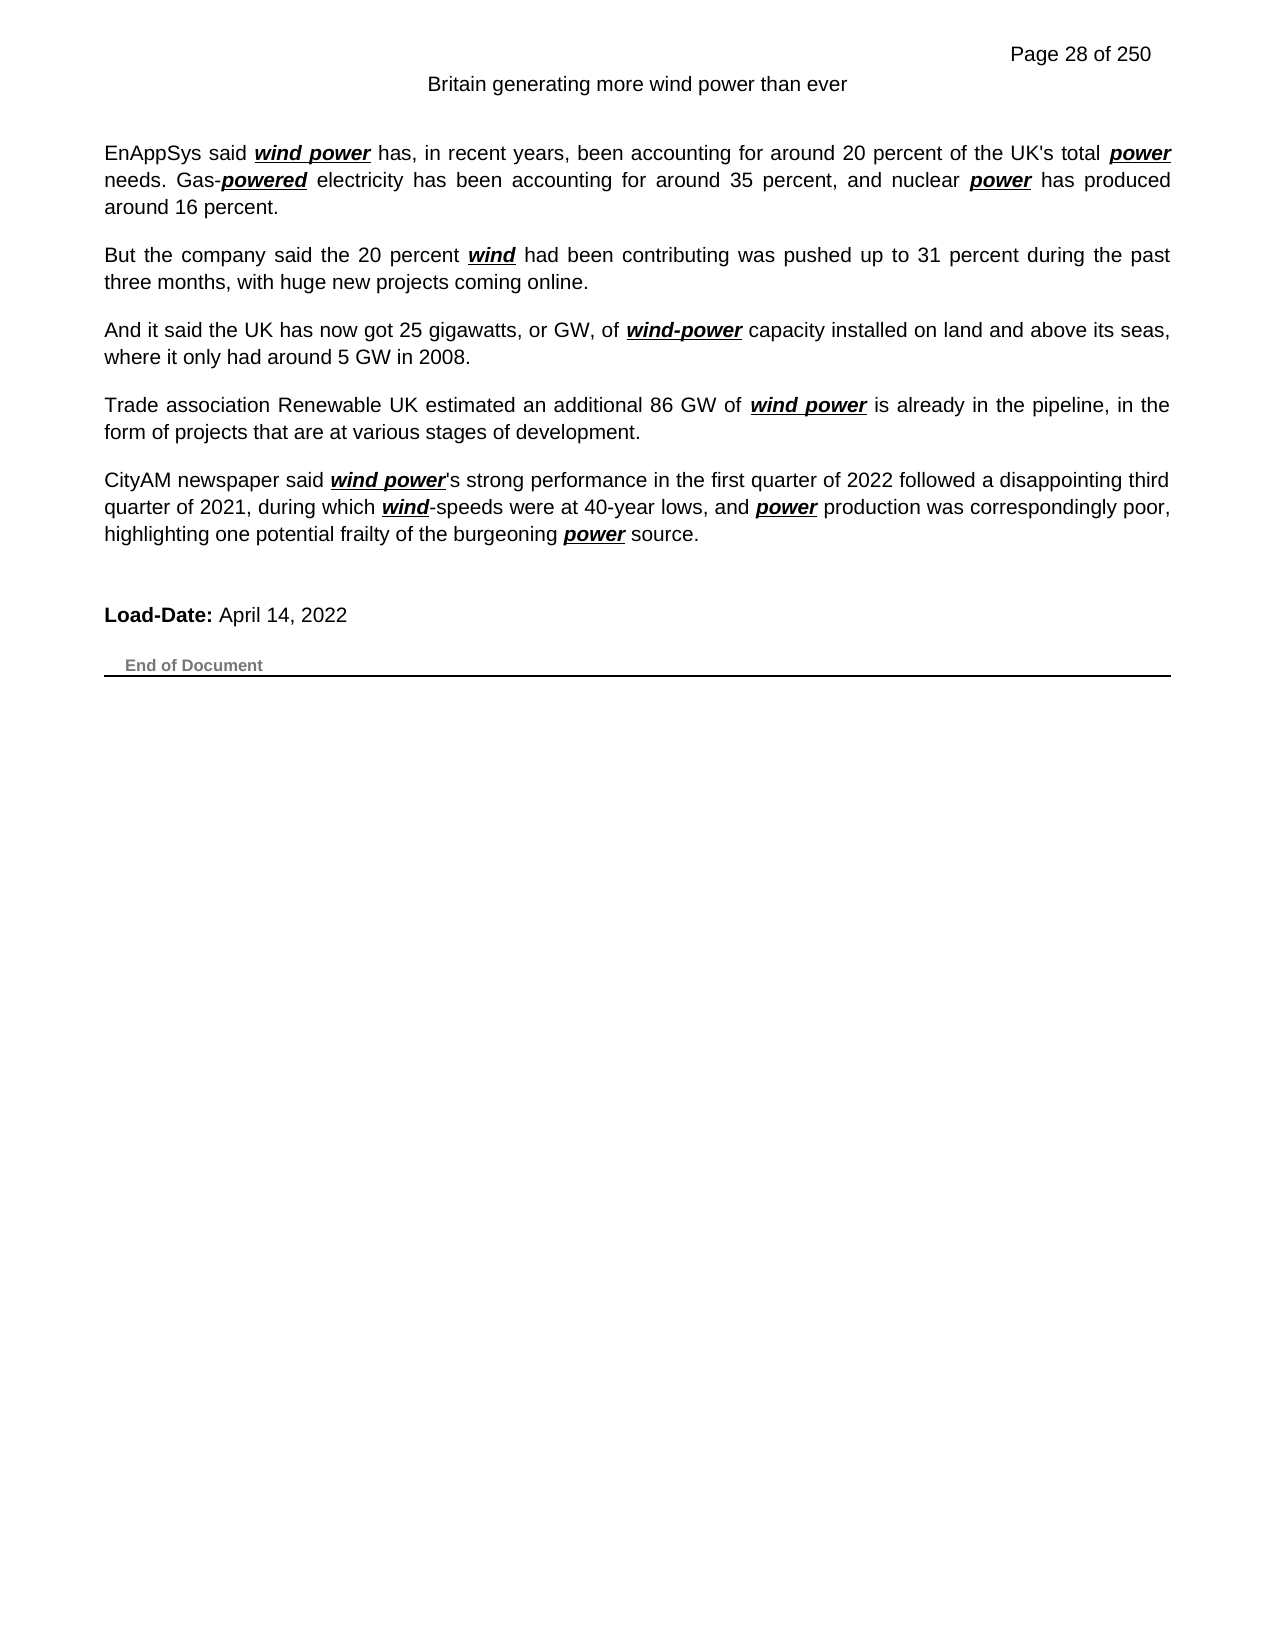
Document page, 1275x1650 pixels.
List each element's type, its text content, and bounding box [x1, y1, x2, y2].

text End of Document [125, 655, 1171, 674]
text EnAppSys said wind power has, in recent years, been accounting for around 20 percent of the UK's total power needs. Gas-powered electricity has been accounting for around 35 percent, and nuclear power has produced around 16 percent. [104, 137, 1171, 219]
text Load-Date: April 14, 2022 [104, 571, 1171, 627]
text CityAM newspaper said wind power's strong performance in the first quarter of 2022 followed a disappointing third quarter of 2021, during which wind-speeds were at 40-year lows, and power production was correspondingly poor, highlighting one potential frailty of the burgeoning power source. [104, 464, 1171, 546]
text Trade association Renewable UK estimated an additional 86 GW of wind power is already in the pipeline, in the form of projects that are at various stages of development. [104, 389, 1171, 444]
text But the company said the 20 percent wind had been contributing was pushed up to 31 percent during the past three months, with huge new projects coming online. [104, 239, 1171, 294]
text And it said the UK has now got 25 gigawatts, or GW, of wind-power capacity installed on land and above its seas, where it only had around 5 GW in 2008. [104, 314, 1171, 369]
